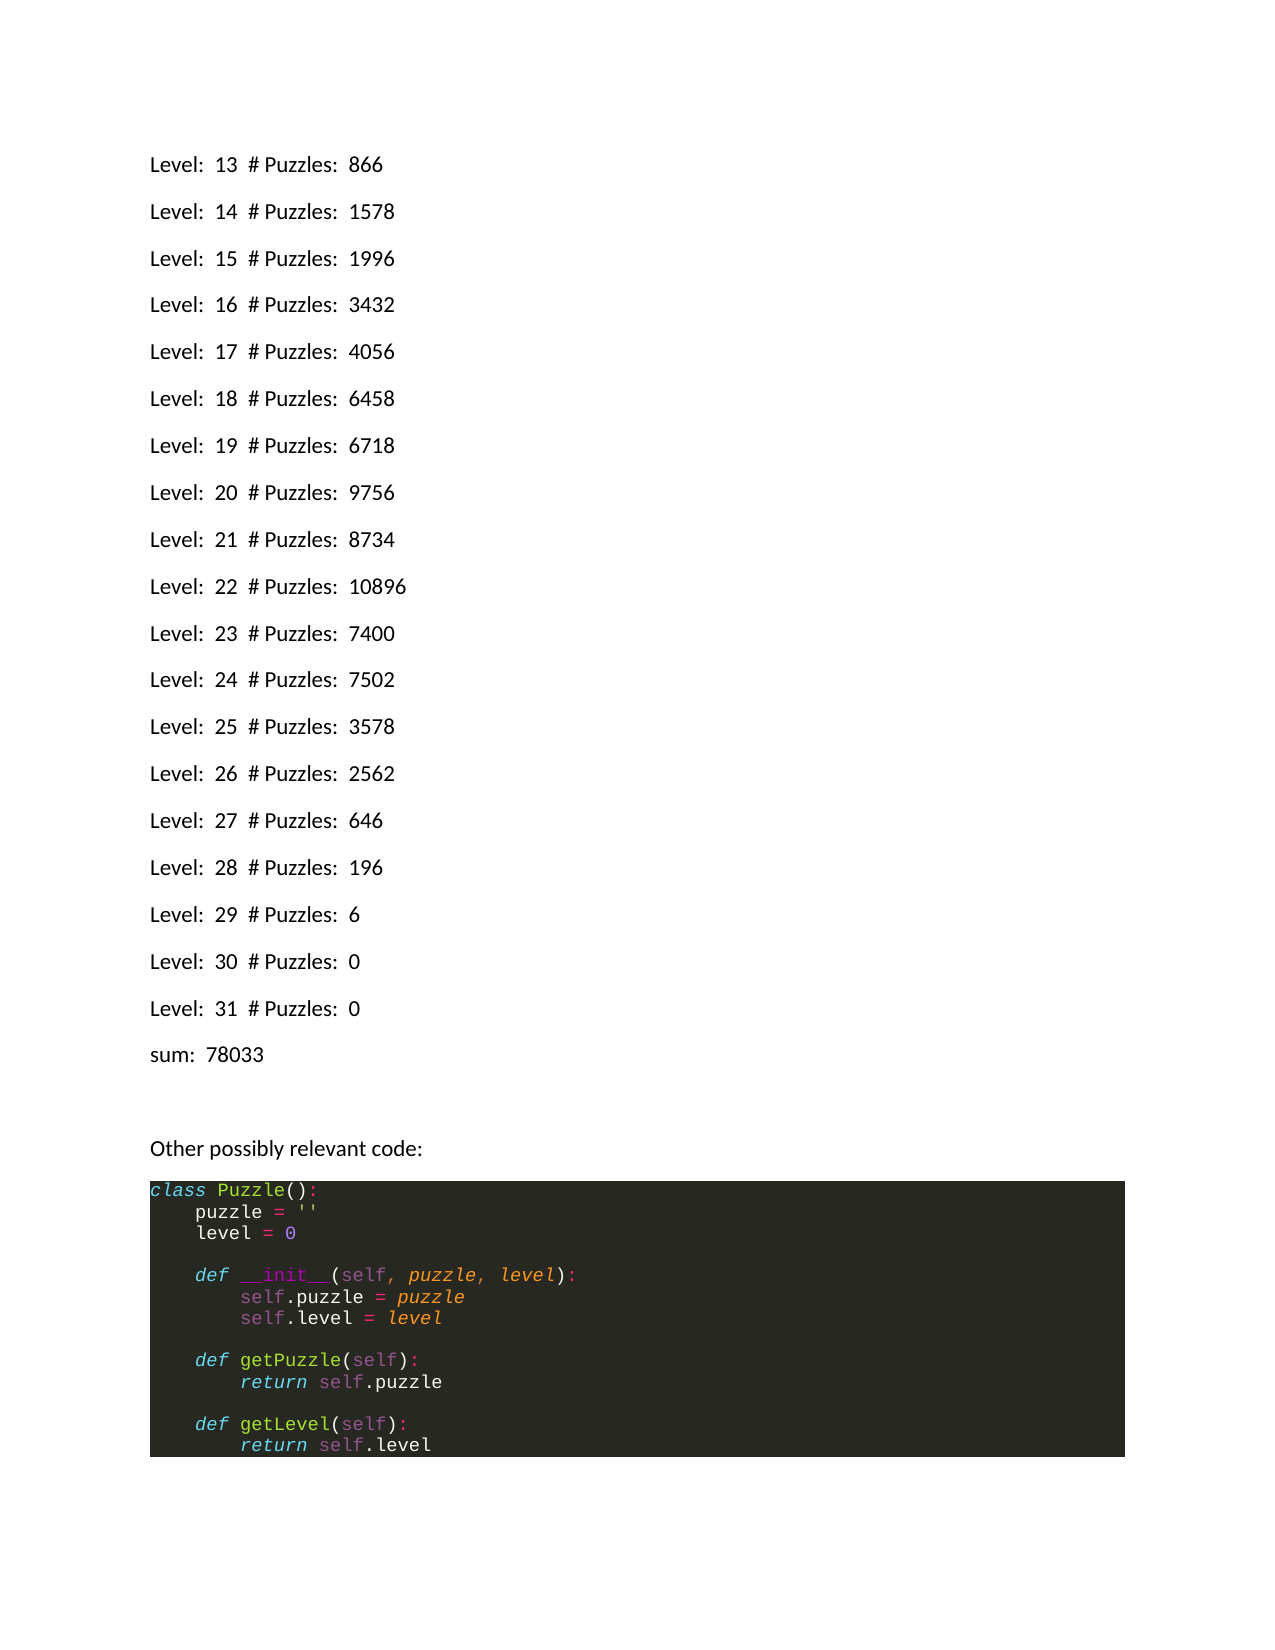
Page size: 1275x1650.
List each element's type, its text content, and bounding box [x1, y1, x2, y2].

text Level: 21 # Puzzles: 8734 [150, 525, 1125, 553]
text Level: 22 # Puzzles: 10896 [150, 572, 1125, 600]
text Level: 26 # Puzzles: 2562 [150, 759, 1125, 787]
text Other possibly relevant code: [150, 1134, 1125, 1162]
text Level: 29 # Puzzles: 6 [150, 900, 1125, 928]
text Level: 20 # Puzzles: 9756 [150, 478, 1125, 506]
text Level: 31 # Puzzles: 0 [150, 994, 1125, 1022]
text Level: 23 # Puzzles: 7400 [150, 619, 1125, 647]
text Level: 27 # Puzzles: 646 [150, 806, 1125, 834]
text class Puzzle(): puzzle = '' level = 0 def __init__(self, puzzle, level): self.puzzle = puzzle self.level = level def getPuzzle(self): return self.puzzle def getLevel(self): return self.level [150, 1181, 1125, 1457]
text Level: 30 # Puzzles: 0 [150, 947, 1125, 975]
text Level: 16 # Puzzles: 3432 [150, 291, 1125, 319]
text sum: 78033 [150, 1041, 1125, 1069]
text Level: 19 # Puzzles: 6718 [150, 431, 1125, 459]
text Level: 24 # Puzzles: 7502 [150, 666, 1125, 694]
text Level: 15 # Puzzles: 1996 [150, 244, 1125, 272]
text Level: 28 # Puzzles: 196 [150, 853, 1125, 881]
text Level: 14 # Puzzles: 1578 [150, 197, 1125, 225]
text Level: 17 # Puzzles: 4056 [150, 337, 1125, 366]
text Level: 25 # Puzzles: 3578 [150, 712, 1125, 741]
text Level: 13 # Puzzles: 866 [150, 150, 1125, 178]
text Level: 18 # Puzzles: 6458 [150, 384, 1125, 412]
